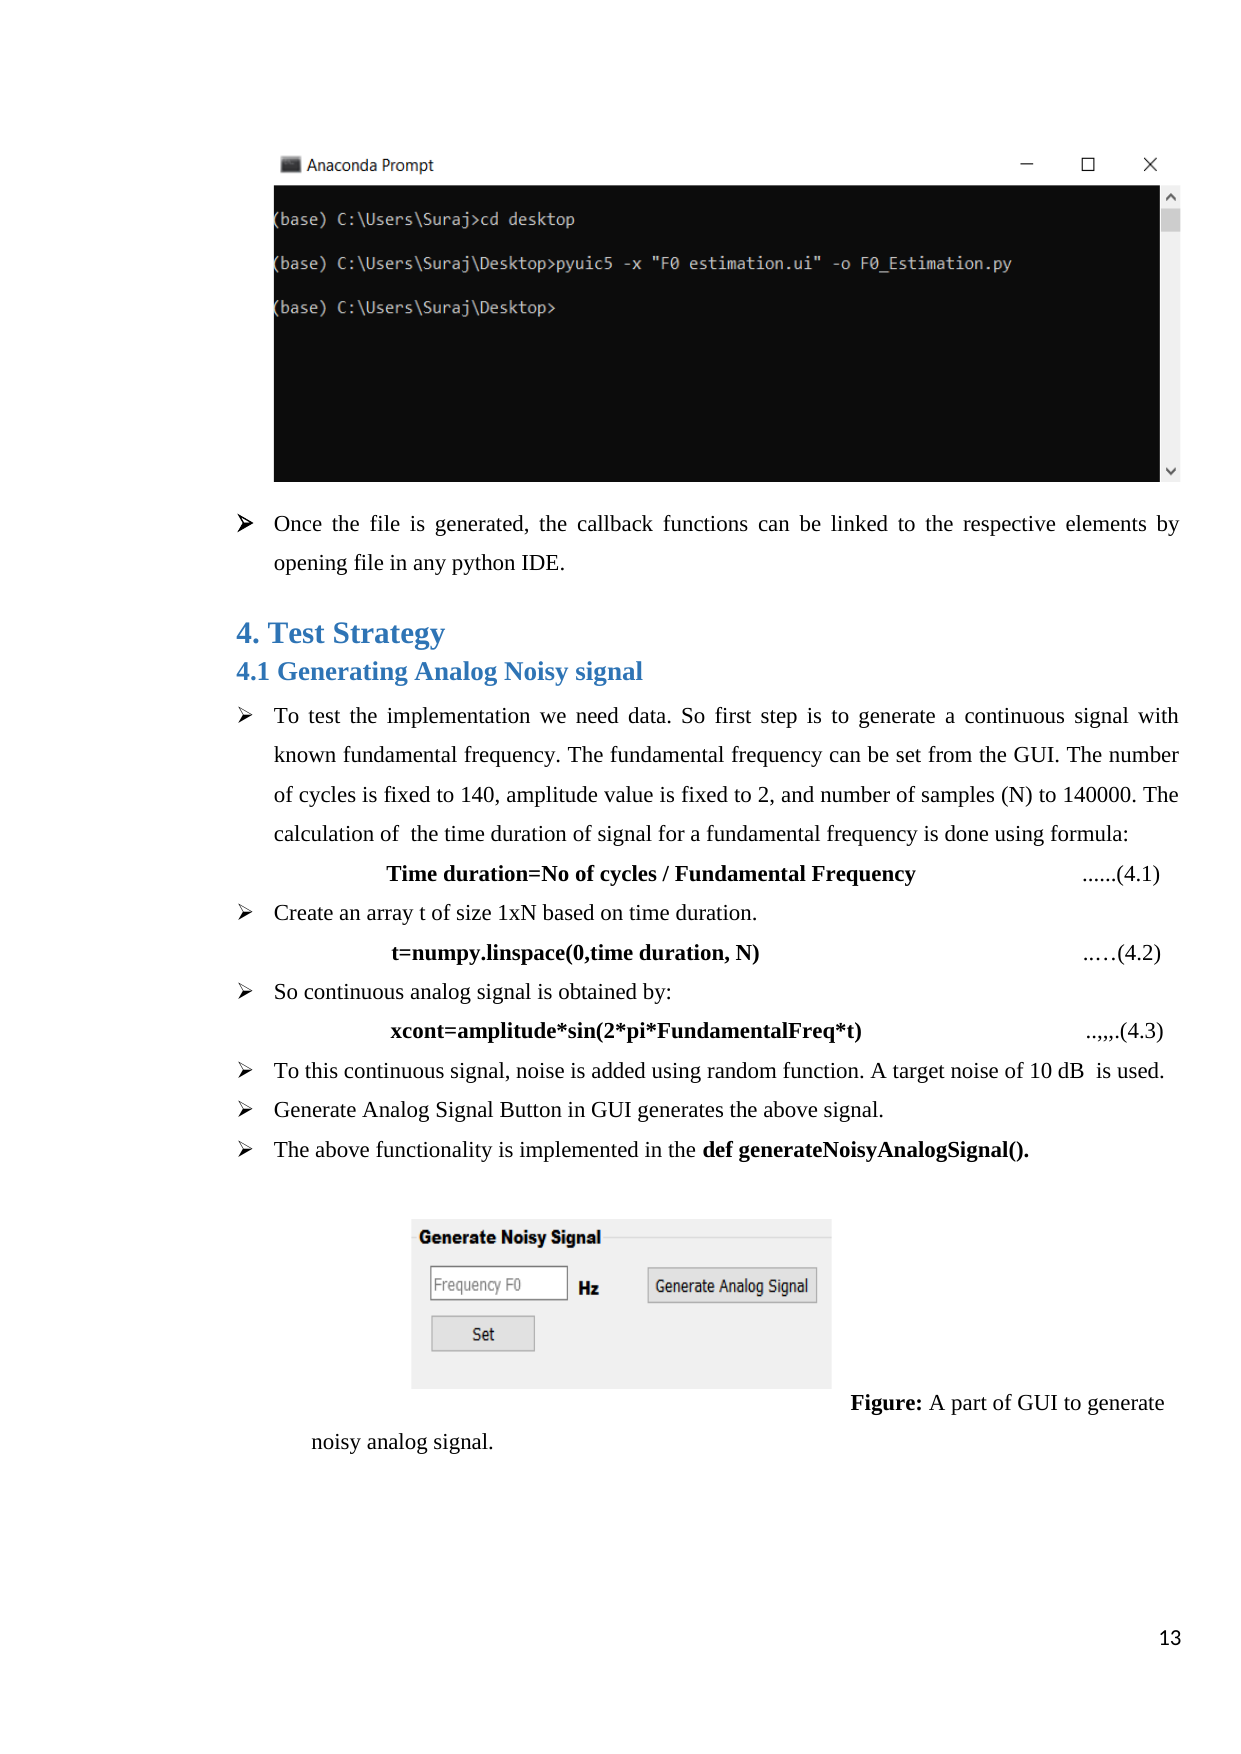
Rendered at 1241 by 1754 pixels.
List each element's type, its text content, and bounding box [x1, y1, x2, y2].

picture [411, 1219, 832, 1389]
list To this continuous signal, noise is added using random function. A target noise of 10 dB is used. [236, 1057, 1181, 1083]
list So continuous analog signal is obtained by: [236, 978, 1181, 1004]
picture [273, 150, 1181, 482]
list The above functionality is implemented in the def generateNoisyAnalogSignal(). [236, 1136, 1181, 1162]
list Once the file is generated, the callback functions can be linked to the respective elements by opening file in any python IDE. [236, 510, 1181, 576]
text xcont=amplitude*sin(2*pi*FundamentalFreq*t) ..,,,.(4.3) [236, 1018, 1181, 1044]
list Create an array t of size 1xN based on time duration. [236, 899, 1181, 926]
text t=numpy.linspace(0,time duration, N) ..…(4.2) [236, 939, 1181, 965]
text Figure: A part of GUI to generate noisy analog signal. [311, 1388, 1181, 1454]
list Generate Analog Signal Button in GUI generates the above signal. [236, 1097, 1181, 1123]
text Time duration=No of cycles / Fundamental Frequency ......(4.1) [311, 860, 1181, 886]
subtitle 4. Test Strategy [236, 614, 1181, 650]
subtitle 4.1 Generating Analog Noisy signal [236, 655, 1181, 686]
list To test the implementation we need data. So first step is to generate a continuous signal with known fundamental frequency. The fundamental frequency can be set from the GUI. The number of cycles is fixed to 140, amplitude value is fixed to 2, and number of samples (N) to 140000. The calculation of the time duration of signal for a fundamental frequency is done using formula: [236, 702, 1181, 847]
